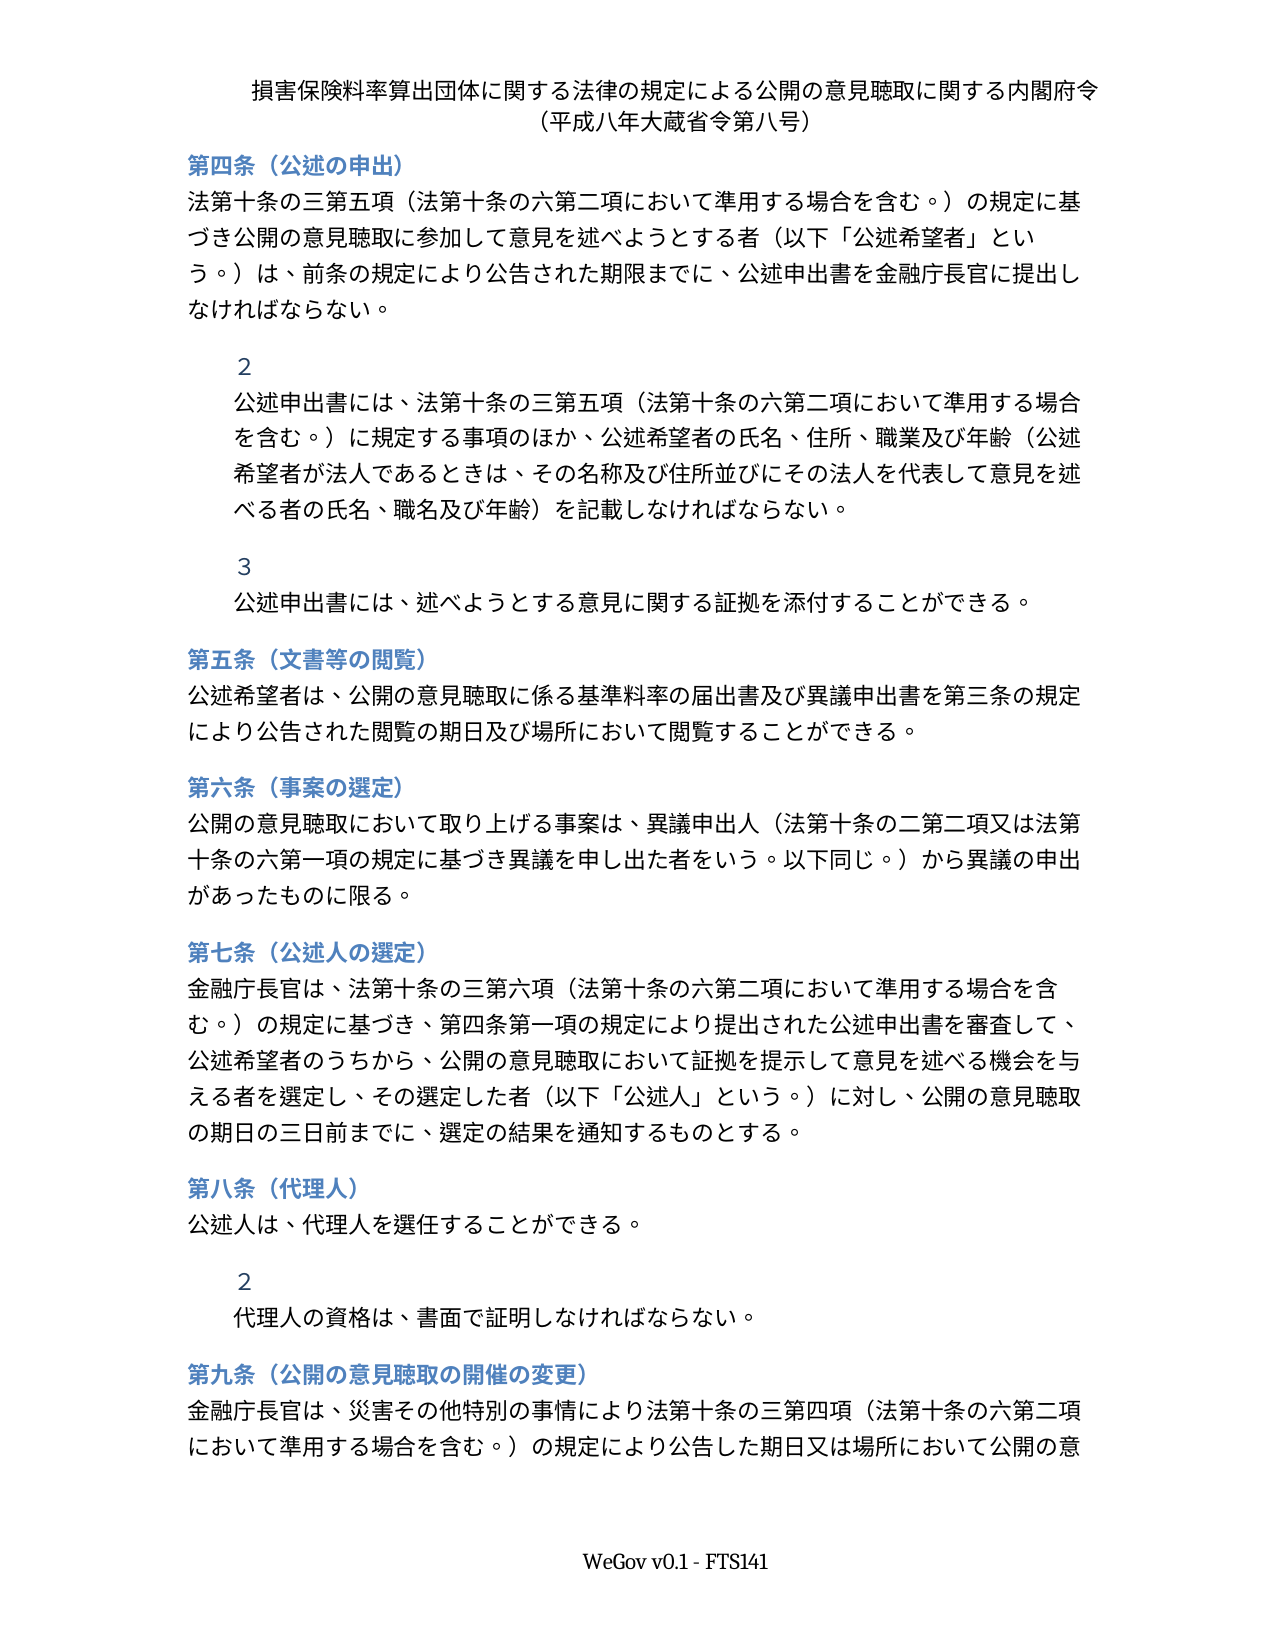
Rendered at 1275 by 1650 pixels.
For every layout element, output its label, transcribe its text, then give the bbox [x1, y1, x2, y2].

subtitle 第六条（事案の選定） [187, 772, 1087, 804]
text 金融庁長官は、災害その他特別の事情により法第十条の三第四項（法第十条の六第二項において準用する場合を含む。）の規定により公告した期日又は場所において公開の意見聴取を行うことができないと認めるときは、公開の意見聴取の期日又は場所を変更することができる。 [187, 1395, 1087, 1462]
subtitle 第五条（文書等の閲覧） [187, 644, 1087, 675]
subtitle ３ [233, 551, 1087, 582]
text 公開の意見聴取において取り上げる事案は、異議申出人（法第十条の二第二項又は法第十条の六第一項の規定に基づき異議を申し出た者をいう。以下同じ。）から異議の申出があったものに限る。 [187, 808, 1087, 911]
subtitle 第四条（公述の申出） [187, 150, 1087, 181]
text 公述申出書には、述べようとする意見に関する証拠を添付することができる。 [233, 587, 1087, 618]
subtitle ２ [233, 1266, 1087, 1297]
text 公述申出書には、法第十条の三第五項（法第十条の六第二項において準用する場合を含む。）に規定する事項のほか、公述希望者の氏名、住所、職業及び年齢（公述希望者が法人であるときは、その名称及び住所並びにその法人を代表して意見を述べる者の氏名、職名及び年齢）を記載しなければならない。 [233, 386, 1087, 526]
subtitle 第七条（公述人の選定） [187, 937, 1087, 968]
subtitle ２ [233, 351, 1087, 382]
text 代理人の資格は、書面で証明しなければならない。 [233, 1302, 1087, 1333]
subtitle 第九条（公開の意見聴取の開催の変更） [187, 1359, 1087, 1390]
subtitle 第八条（代理人） [187, 1173, 1087, 1205]
text 金融庁長官は、法第十条の三第六項（法第十条の六第二項において準用する場合を含む。）の規定に基づき、第四条第一項の規定により提出された公述申出書を審査して、公述希望者のうちから、公開の意見聴取において証拠を提示して意見を述べる機会を与える者を選定し、その選定した者（以下「公述人」という。）に対し、公開の意見聴取の期日の三日前までに、選定の結果を通知するものとする。 [187, 973, 1087, 1148]
text 公述人は、代理人を選任することができる。 [187, 1209, 1087, 1241]
text 公述希望者は、公開の意見聴取に係る基準料率の届出書及び異議申出書を第三条の規定により公告された閲覧の期日及び場所において閲覧することができる。 [187, 680, 1087, 747]
text 法第十条の三第五項（法第十条の六第二項において準用する場合を含む。）の規定に基づき公開の意見聴取に参加して意見を述べようとする者（以下「公述希望者」という。）は、前条の規定により公告された期限までに、公述申出書を金融庁長官に提出しなければならない。 [187, 186, 1087, 325]
